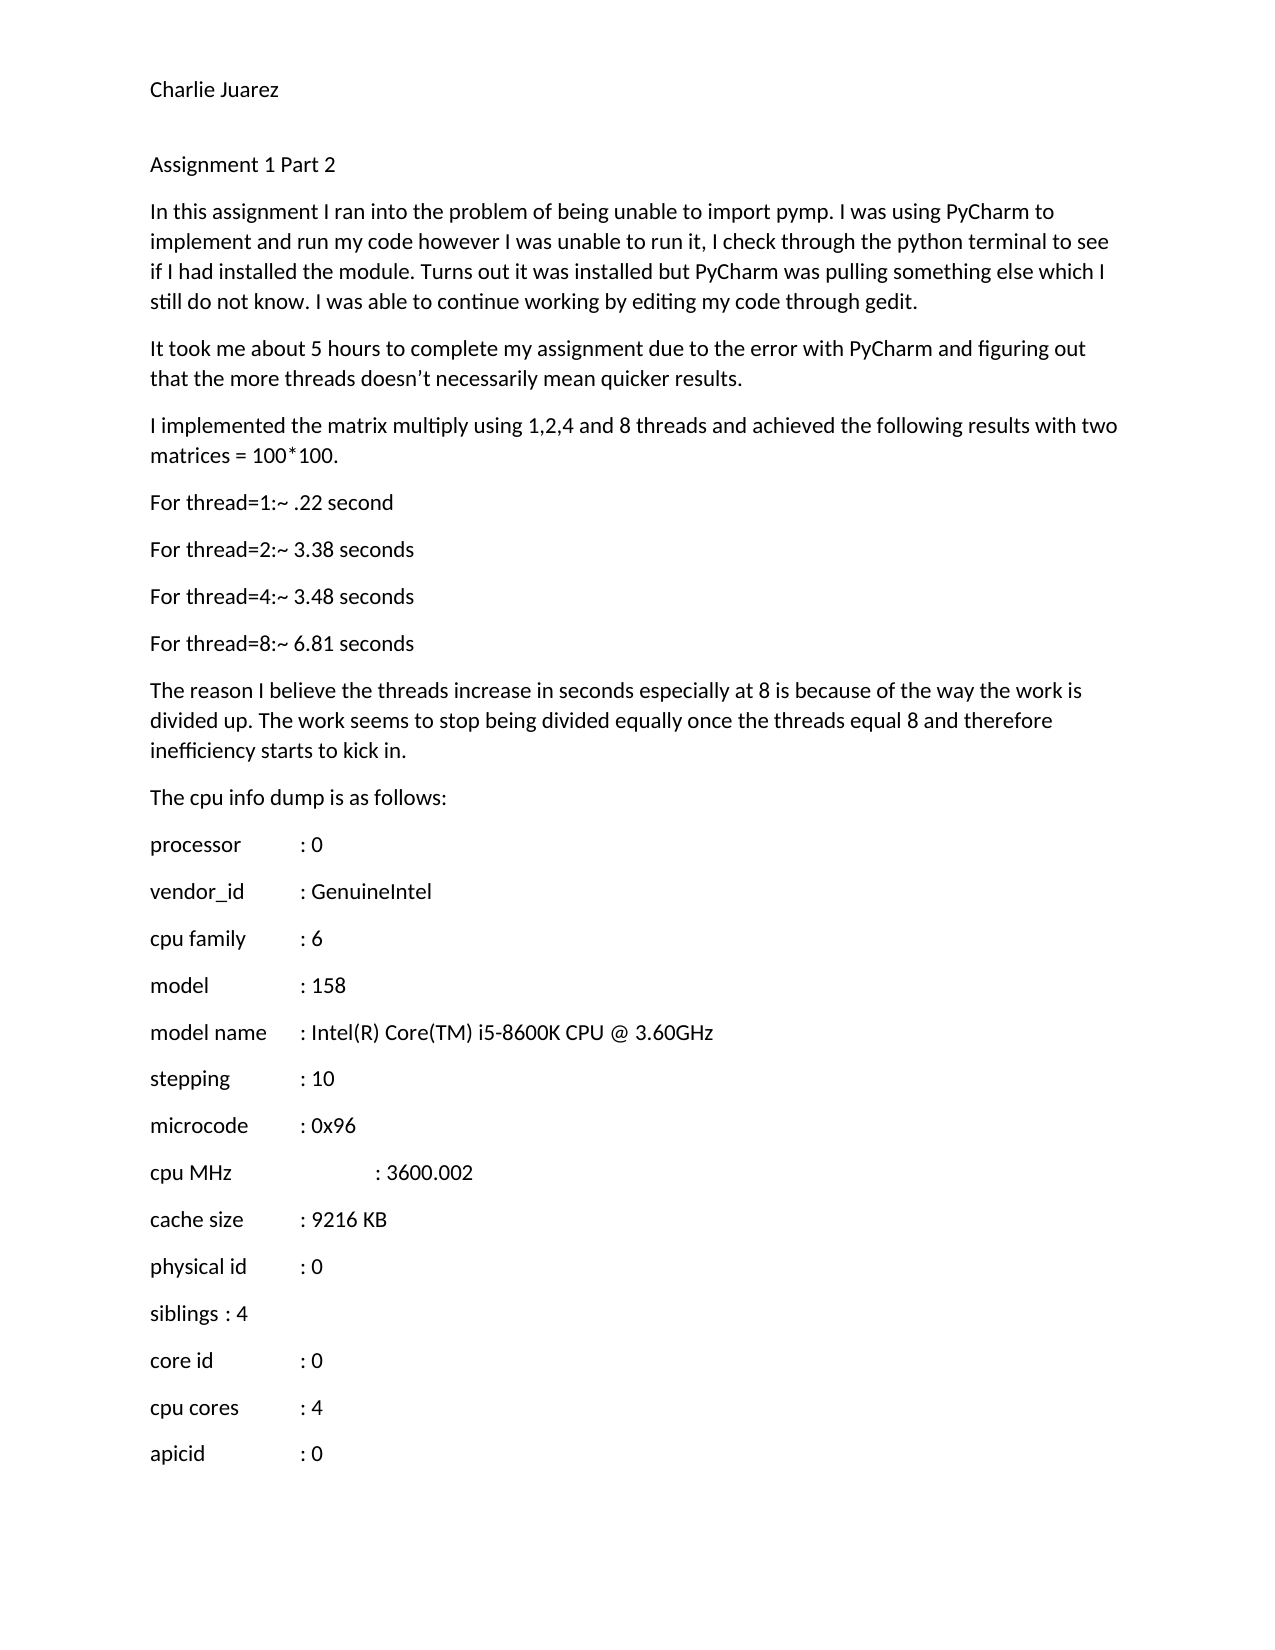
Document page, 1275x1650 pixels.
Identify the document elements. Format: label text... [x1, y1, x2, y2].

text cpu family : 6 [150, 924, 1125, 952]
text I implemented the matrix multiply using 1,2,4 and 8 threads and achieved the following results with two matrices = 100*100. [150, 411, 1125, 470]
text For thread=1:~ .22 second [150, 488, 1125, 517]
text siblings : 4 [150, 1299, 1125, 1327]
text cpu MHz : 3600.002 [150, 1158, 1125, 1186]
text For thread=2:~ 3.38 seconds [150, 535, 1125, 563]
text physical id : 0 [150, 1252, 1125, 1280]
text cpu cores : 4 [150, 1393, 1125, 1421]
text apicid : 0 [150, 1439, 1125, 1468]
text vendor_id : GenuineIntel [150, 877, 1125, 905]
text processor : 0 [150, 830, 1125, 858]
text model : 158 [150, 971, 1125, 999]
text It took me about 5 hours to complete my assignment due to the error with PyCharm and figuring out that the more threads doesn’t necessarily mean quicker results. [150, 334, 1125, 393]
text microcode : 0x96 [150, 1111, 1125, 1139]
text In this assignment I ran into the problem of being unable to import pymp. I was using PyCharm to implement and run my code however I was unable to run it, I check through the python terminal to see if I had installed the module. Turns out it was installed but PyCharm was pulling something else which I still do not know. I was able to continue working by editing my code through gedit. [150, 197, 1125, 316]
text For thread=8:~ 6.81 seconds [150, 629, 1125, 657]
text stepping : 10 [150, 1064, 1125, 1093]
text For thread=4:~ 3.48 seconds [150, 582, 1125, 610]
text Assignment 1 Part 2 [150, 150, 1125, 178]
text cache size : 9216 KB [150, 1205, 1125, 1233]
text The reason I believe the threads increase in seconds especially at 8 is because of the way the work is divided up. The work seems to stop being divided equally once the threads equal 8 and therefore inefficiency starts to kick in. [150, 676, 1125, 764]
text The cpu info dump is as follows: [150, 783, 1125, 811]
text model name : Intel(R) Core(TM) i5-8600K CPU @ 3.60GHz [150, 1018, 1125, 1046]
text core id : 0 [150, 1346, 1125, 1374]
